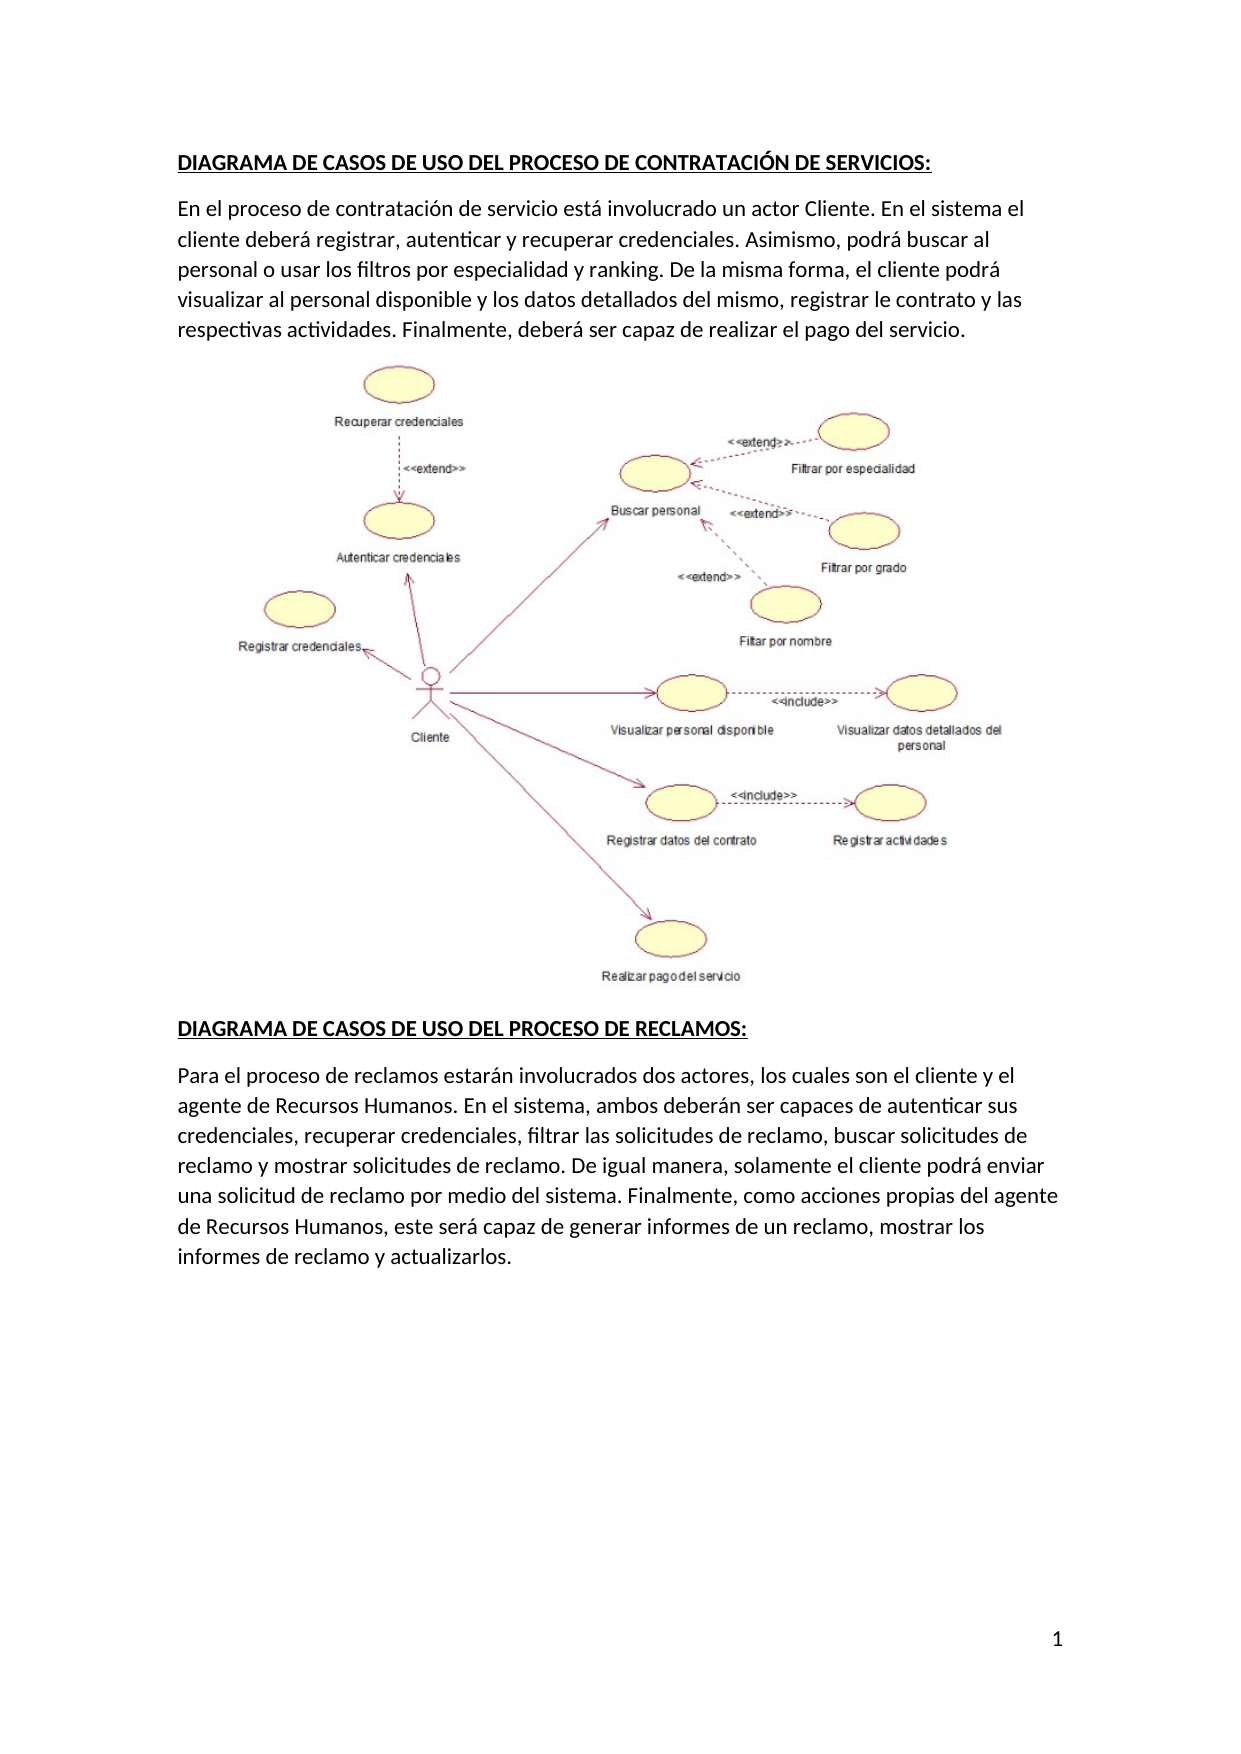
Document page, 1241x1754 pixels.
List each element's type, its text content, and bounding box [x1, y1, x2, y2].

text DIAGRAMA DE CASOS DE USO DEL PROCESO DE CONTRATACIÓN DE SERVICIOS: [177, 148, 1063, 176]
text En el proceso de contratación de servicio está involucrado un actor Cliente. En el sistema el cliente deberá registrar, autenticar y recuperar credenciales. Asimismo, podrá buscar al personal o usar los filtros por especialidad y ranking. De la misma forma, el cliente podrá visualizar al personal disponible y los datos detallados del mismo, registrar le contrato y las respectivas actividades. Finalmente, deberá ser capaz de realizar el pago del servicio. [177, 194, 1063, 343]
picture [227, 362, 1014, 996]
text DIAGRAMA DE CASOS DE USO DEL PROCESO DE RECLAMOS: [177, 1014, 1063, 1042]
